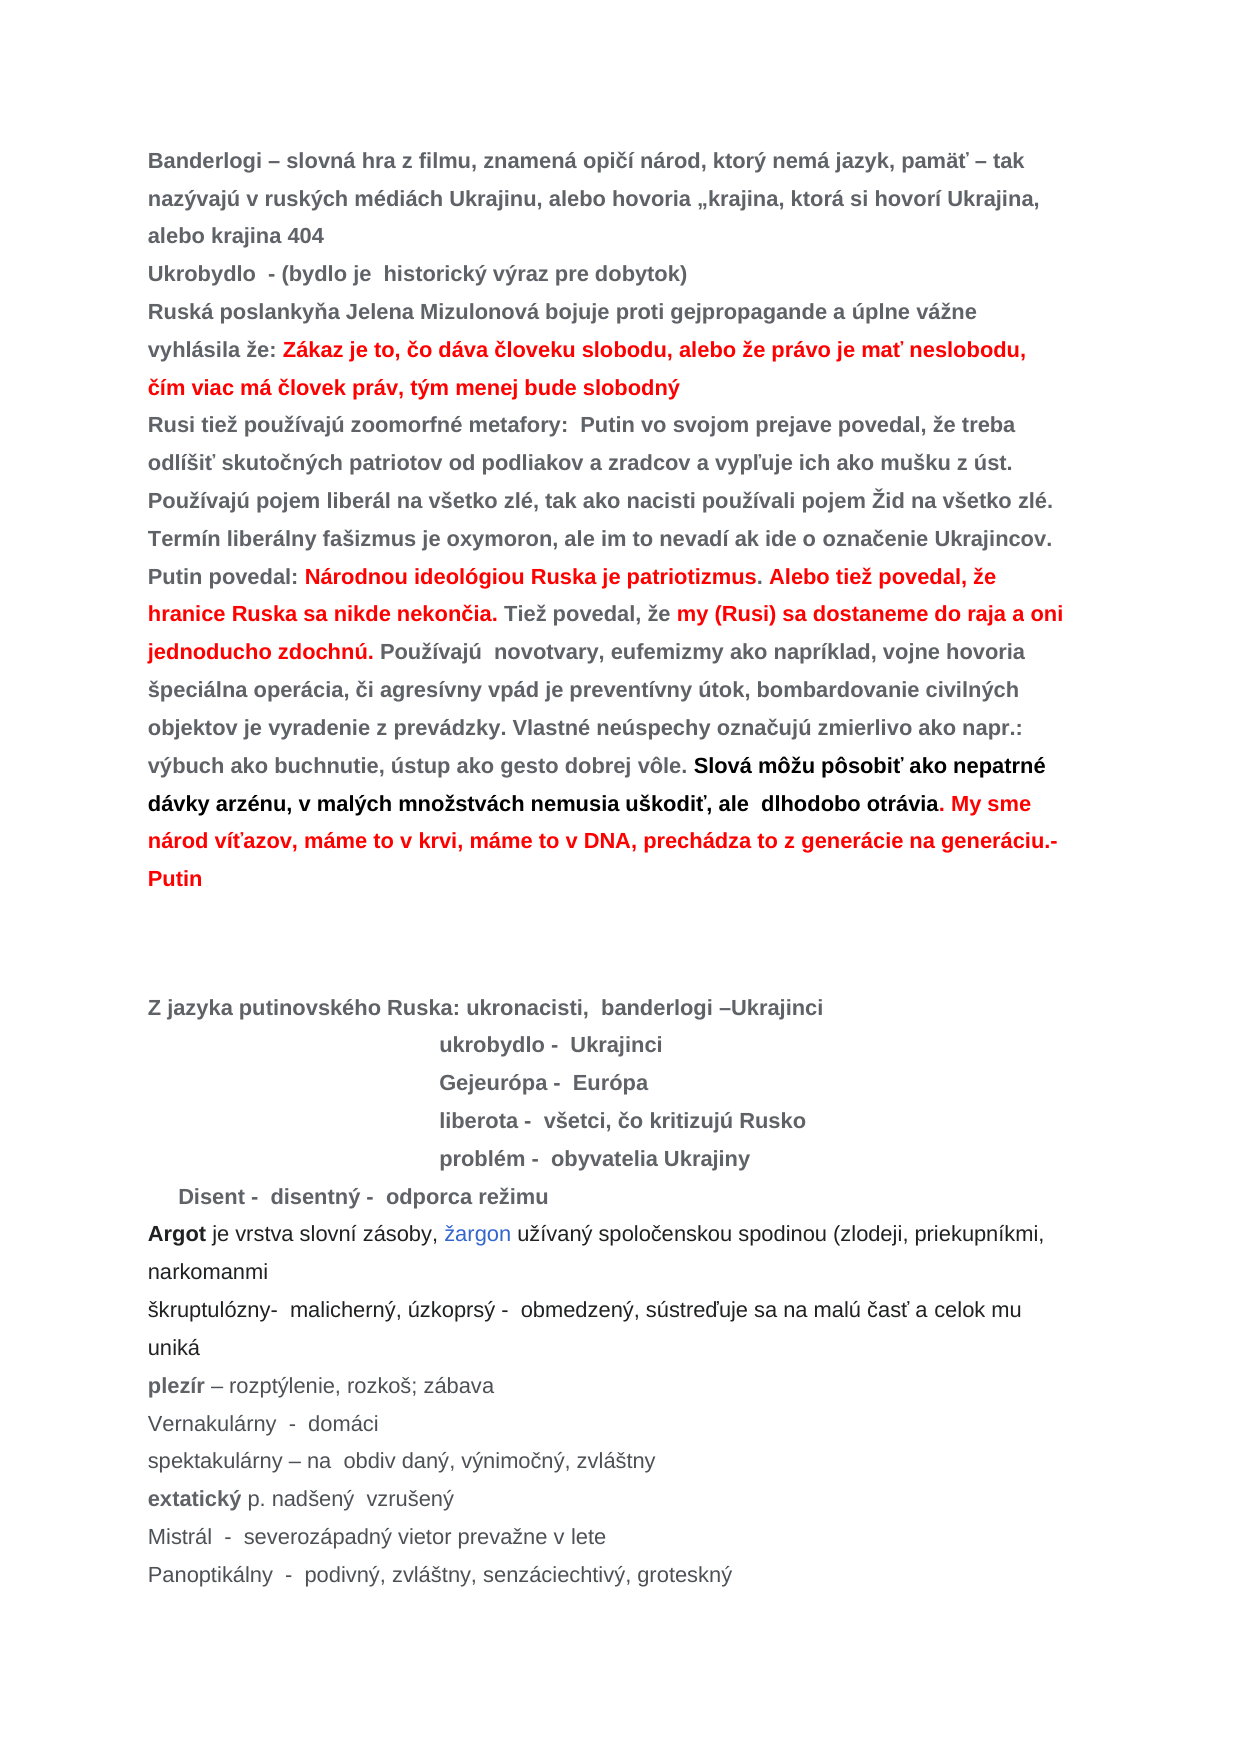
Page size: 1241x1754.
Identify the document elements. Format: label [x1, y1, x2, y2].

text [148, 148, 1068, 891]
text [148, 994, 1068, 1587]
